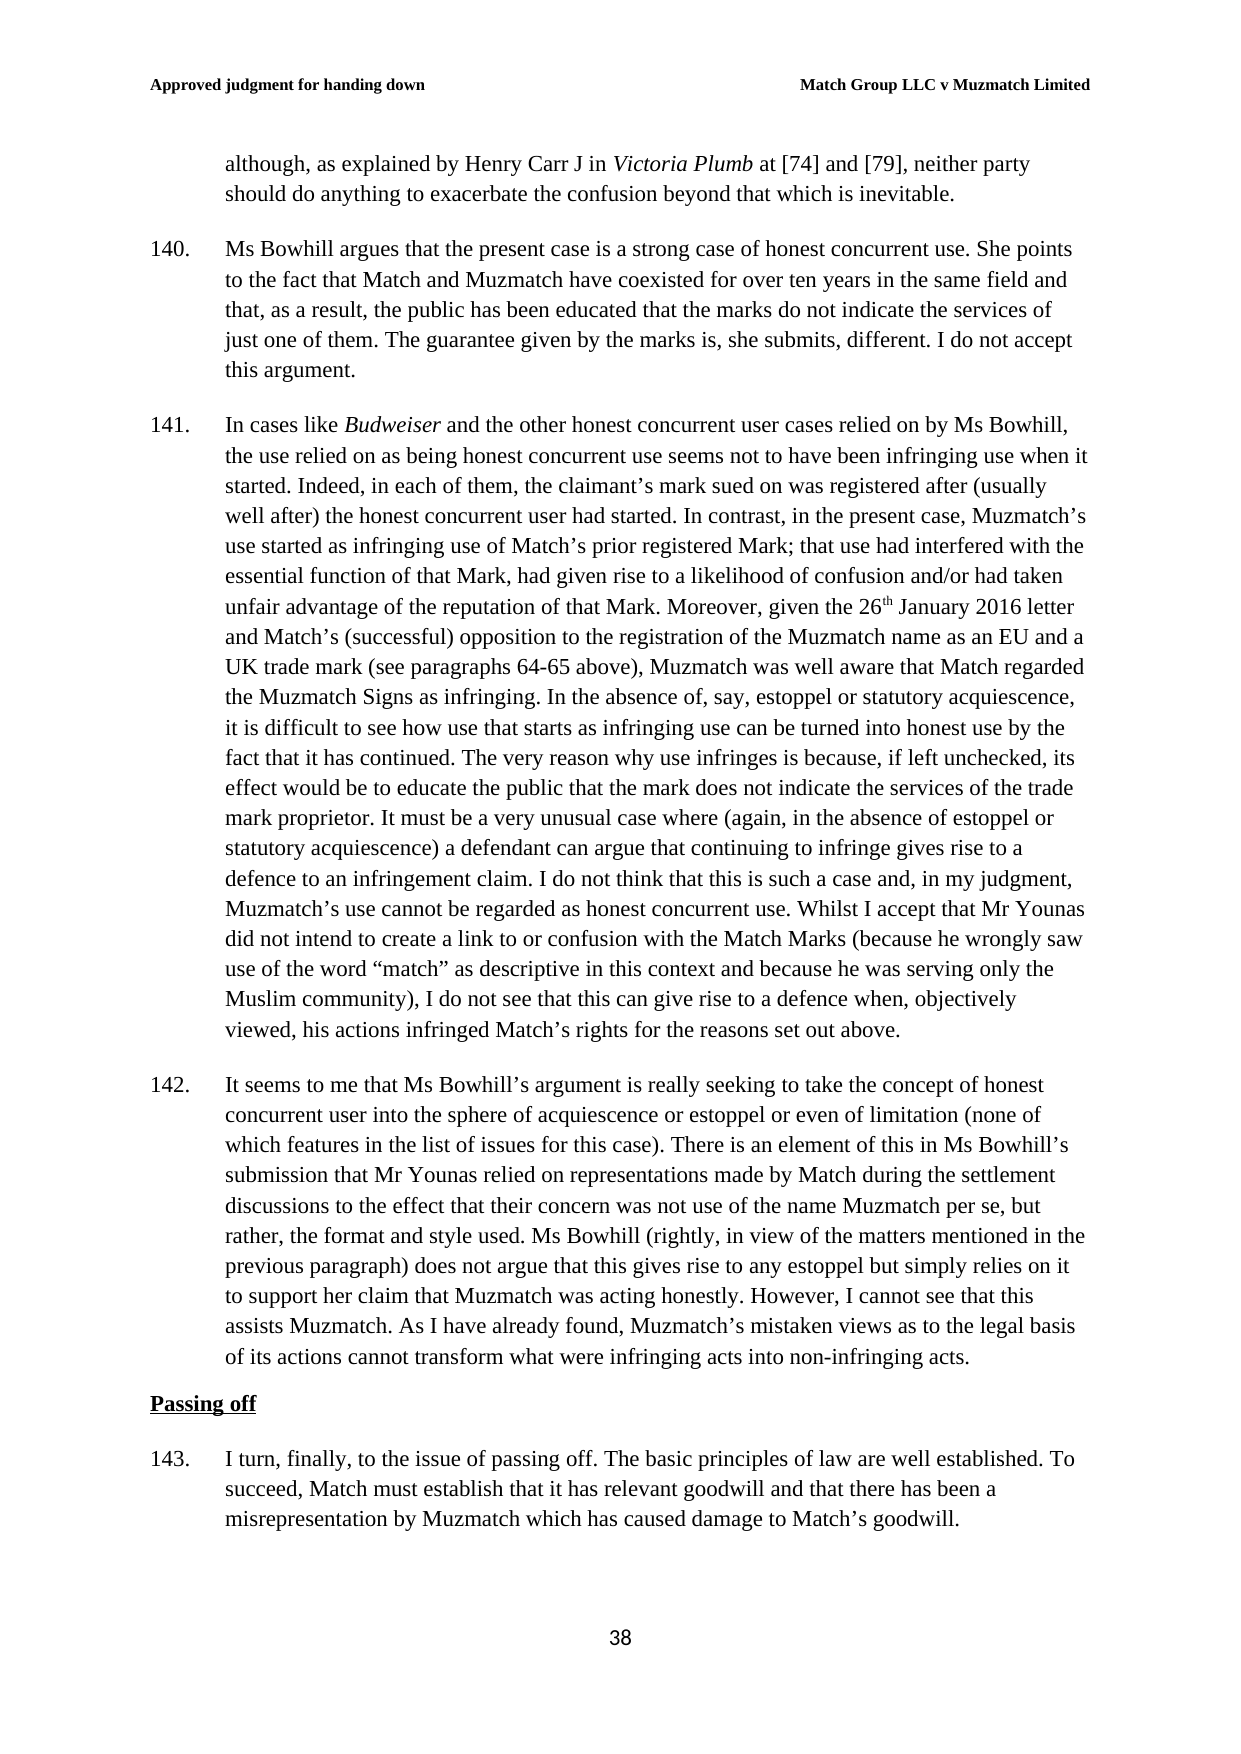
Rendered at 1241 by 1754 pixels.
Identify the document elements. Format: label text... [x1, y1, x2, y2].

text Passing off [150, 1389, 1090, 1416]
list It seems to me that Ms Bowhill’s argument is really seeking to take the concept of honest concurrent user into the sphere of acquiescence or estoppel or even of limitation (none of which features in the list of issues for this case). There is an element of this in Ms Bowhill’s submission that Mr Younas relied on representations made by Match during the settlement discussions to the effect that their concern was not use of the name Muzmatch per se, but rather, the format and style used. Ms Bowhill (rightly, in view of the matters mentioned in the previous paragraph) does not argue that this gives rise to any estoppel but simply relies on it to support her claim that Muzmatch was acting honestly. However, I cannot see that this assists Muzmatch. As I have already found, Muzmatch’s mistaken views as to the legal basis of its actions cannot transform what were infringing acts into non-infringing acts. [150, 1071, 1090, 1369]
list I turn, finally, to the issue of passing off. The basic principles of law are well established. To succeed, Match must establish that it has relevant goodwill and that there has been a misrepresentation by Muzmatch which has caused damage to Match’s goodwill. [150, 1445, 1090, 1532]
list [150, 150, 1090, 207]
list In cases like Budweiser and the other honest concurrent user cases relied on by Ms Bowhill, the use relied on as being honest concurrent use seems not to have been infringing use when it started. Indeed, in each of them, the claimant’s mark sued on was registered after (usually well after) the honest concurrent user had started. In contrast, in the present case, Muzmatch’s use started as infringing use of Match’s prior registered Mark; that use had interfered with the essential function of that Mark, had given rise to a likelihood of confusion and/or had taken unfair advantage of the reputation of that Mark. Moreover, given the 26th January 2016 letter and Match’s (successful) opposition to the registration of the Muzmatch name as an EU and a UK trade mark (see paragraphs 64-65 above), Muzmatch was well aware that Match regarded the Muzmatch Signs as infringing. In the absence of, say, estoppel or statutory acquiescence, it is difficult to see how use that starts as infringing use can be turned into honest use by the fact that it has continued. The very reason why use infringes is because, if left unchecked, its effect would be to educate the public that the mark does not indicate the services of the trade mark proprietor. It must be a very unusual case where (again, in the absence of estoppel or statutory acquiescence) a defendant can argue that continuing to infringe gives rise to a defence to an infringement claim. I do not think that this is such a case and, in my judgment, Muzmatch’s use cannot be regarded as honest concurrent use. Whilst I accept that Mr Younas did not intend to create a link to or confusion with the Match Marks (because he wrongly saw use of the word “match” as descriptive in this context and because he was serving only the Muslim community), I do not see that this can give rise to a defence when, objectively viewed, his actions infringed Match’s rights for the reasons set out above. [150, 411, 1090, 1042]
list Ms Bowhill argues that the present case is a strong case of honest concurrent use. She points to the fact that Match and Muzmatch have coexisted for over ten years in the same field and that, as a result, the public has been educated that the marks do not indicate the services of just one of them. The guarantee given by the marks is, she submits, different. I do not accept this argument. [150, 235, 1090, 383]
